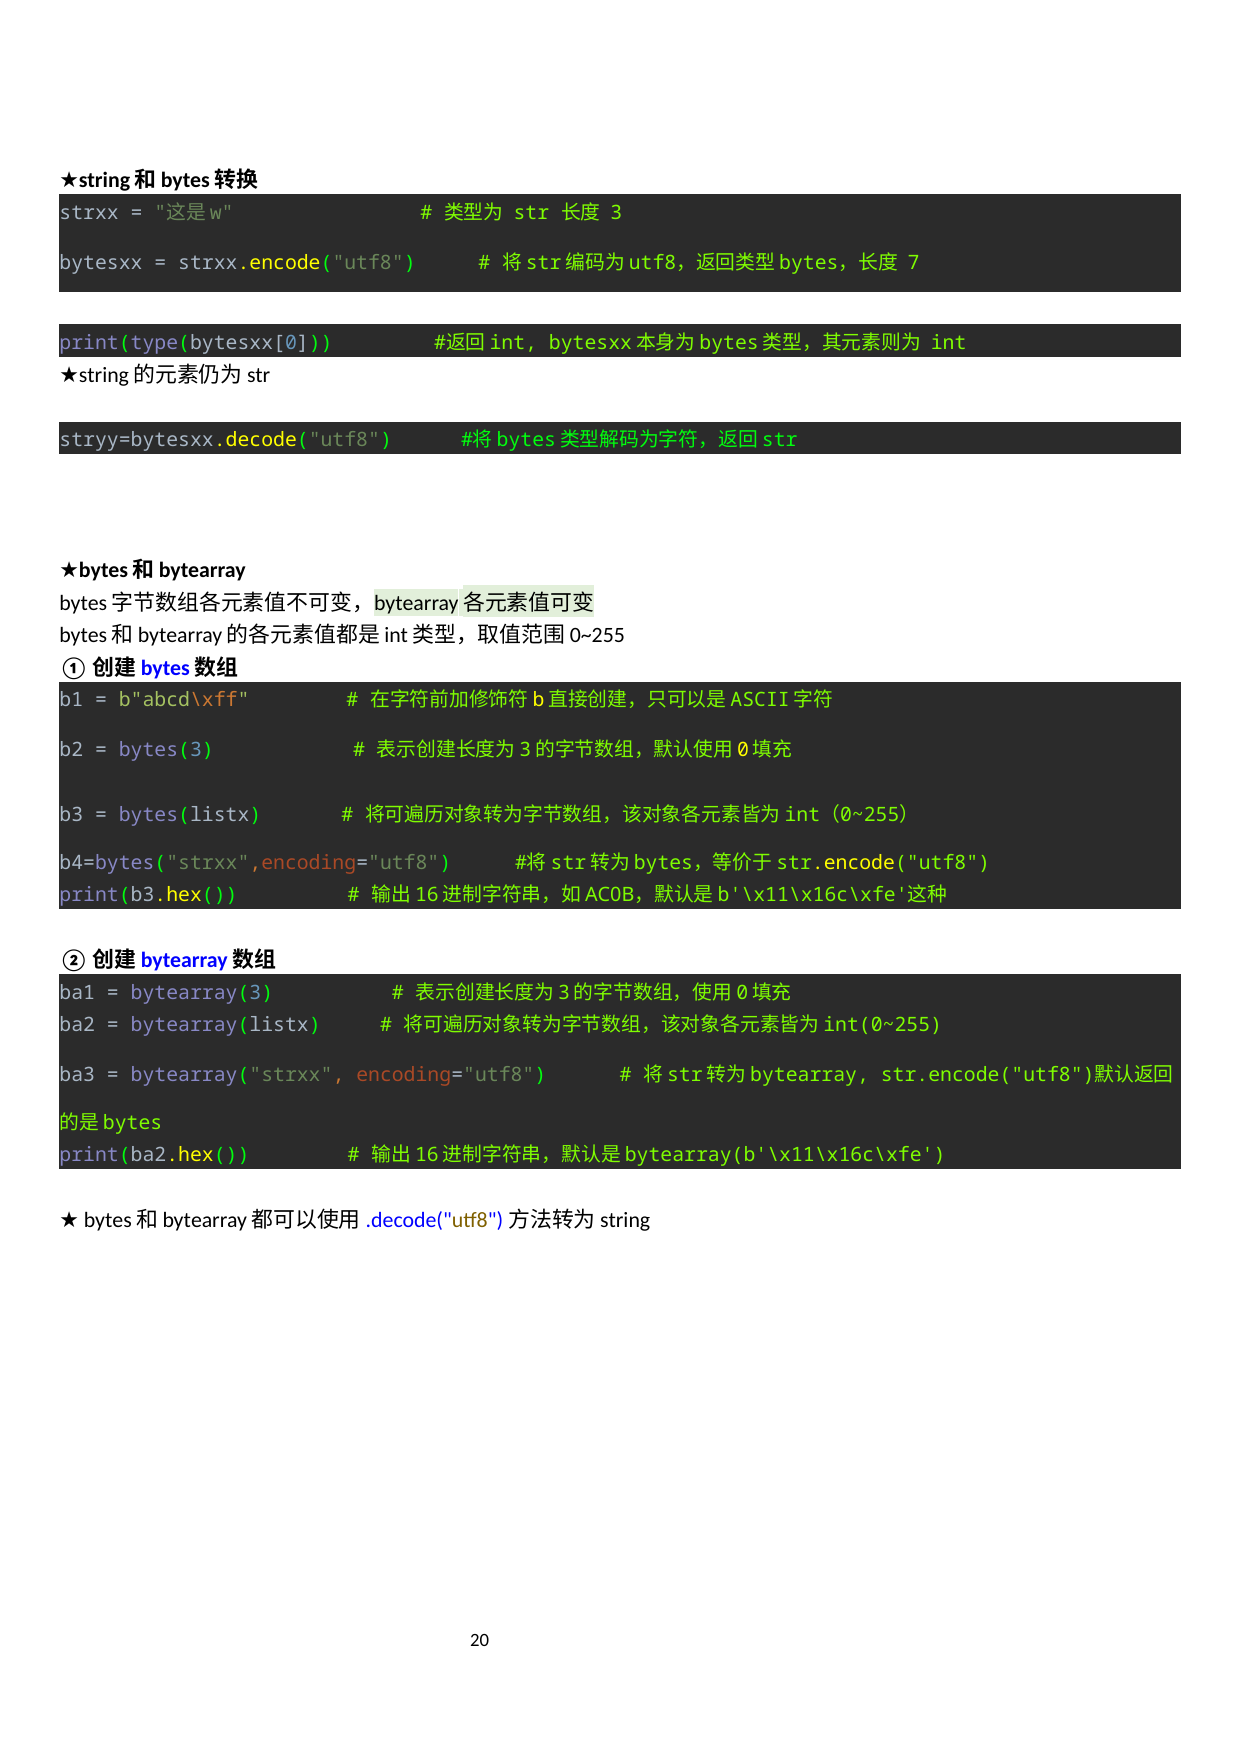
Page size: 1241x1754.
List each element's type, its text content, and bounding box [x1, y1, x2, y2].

text strxx = "这是w" # 类型为 str 长度 3 bytesxx = strxx.encode("utf8") # 将str编码为utf8，返回类型bytes，长度 7 [59, 194, 1181, 292]
text print(ba2.hex()) # 输出16进制字符串，默认是bytearray(b'\x11\x16c\xfe') [59, 1137, 1181, 1169]
text print(type(bytesxx[0])) #返回int, bytesxx本身为bytes类型，其元素则为 int [59, 324, 1181, 357]
text ★bytes和bytearray [59, 552, 1181, 584]
text bytes和bytearray的各元素值都是int类型，取值范围0~255 [59, 617, 1181, 649]
text ba1 = bytearray(3) # 表示创建长度为3的字节数组，使用0填充 ba2 = bytearray(listx) # 将可遍历对象转为字节数组，该对象各元素皆为int(0~255) ba3 = bytearray("strxx", encoding="utf8") # 将str转为bytearray, str.encode("utf8")默认返回的是bytes [59, 974, 1181, 1137]
text bytes字节数组各元素值不可变，bytearray各元素值可变 [59, 584, 1181, 617]
text print(b3.hex()) # 输出16进制字符串，如AC0B，默认是b'\x11\x16c\xfe'这种 [59, 877, 1181, 909]
text ★string和bytes转换 [59, 162, 1181, 194]
text stryy=bytesxx.decode("utf8") #将bytes类型解码为字符，返回str [59, 422, 1181, 454]
text ②创建bytearray数组 [59, 942, 1181, 974]
text ★string的元素仍为str [59, 357, 1181, 389]
text b1 = b"abcd\xff" # 在字符前加修饰符b直接创建，只可以是ASCII字符 b2 = bytes(3) # 表示创建长度为3的字节数组，默认使用0填充 b3 = bytes(listx) # 将可遍历对象转为字节数组，该对象各元素皆为int（0~255） [59, 682, 1181, 844]
text b4=bytes("strxx",encoding="utf8") #将str转为bytes，等价于str.encode("utf8") [59, 844, 1181, 877]
text ①创建bytes数组 [59, 649, 1181, 682]
text ★ bytes和bytearray都可以使用 .decode("utf8") 方法转为string [59, 1202, 1181, 1234]
